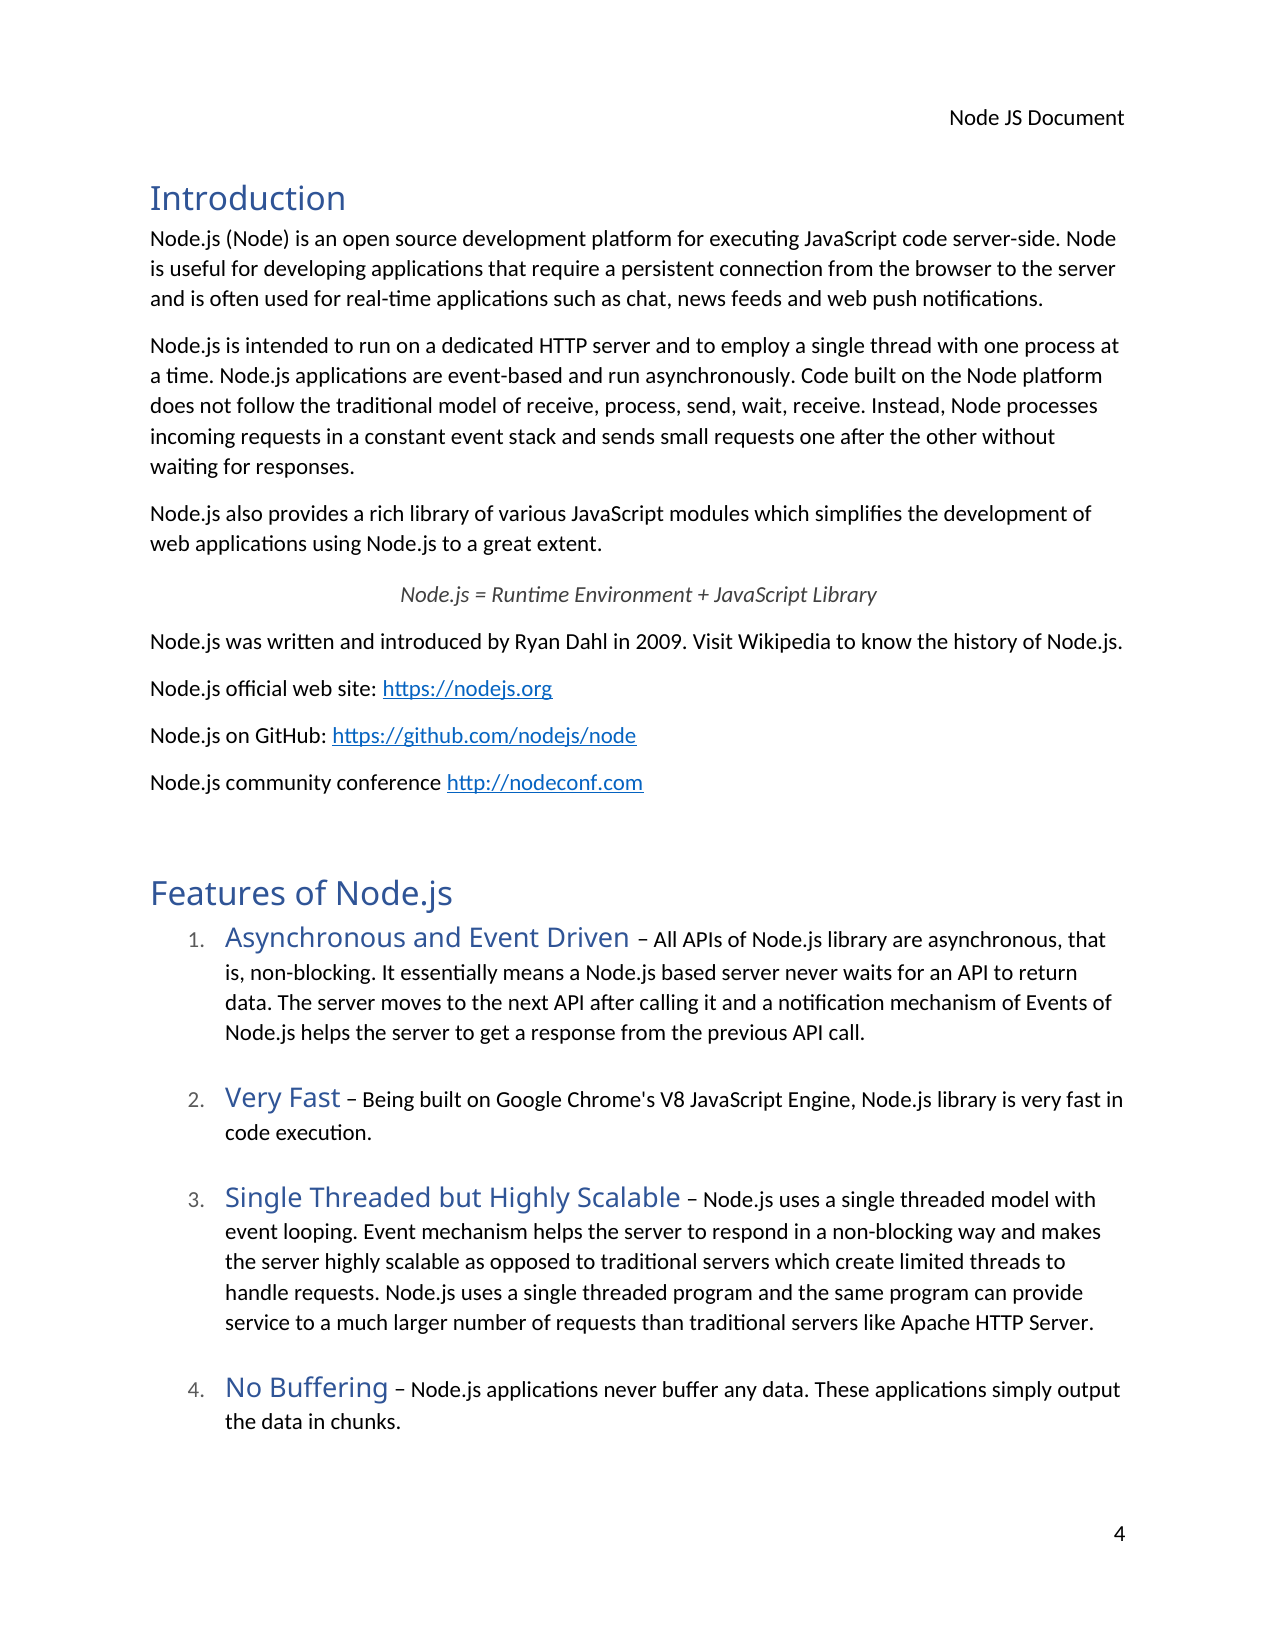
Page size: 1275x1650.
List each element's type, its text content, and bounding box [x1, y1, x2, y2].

text Node.js is intended to run on a dedicated HTTP server and to employ a single thread with one process at a time. Node.js applications are event-based and run asynchronously. Code built on the Node platform does not follow the traditional model of receive, process, send, wait, receive. Instead, Node processes incoming requests in a constant event stack and sends small requests one after the other without waiting for responses. [150, 331, 1125, 480]
text Node.js official web site: https://nodejs.org [150, 674, 1125, 702]
text Node.js community conference http://nodeconf.com [150, 768, 1125, 796]
list Asynchronous and Event Driven − All APIs of Node.js library are asynchronous, that is, non-blocking. It essentially means a Node.js based server never waits for an API to return data. The server moves to the next API after calling it and a notification mechanism of Events of Node.js helps the server to get a response from the previous API call. [187, 919, 1125, 1046]
list No Buffering − Node.js applications never buffer any data. These applications simply output the data in chunks. [187, 1368, 1125, 1435]
list Very Fast − Being built on Google Chrome's V8 JavaScript Engine, Node.js library is very fast in code execution. [187, 1079, 1125, 1146]
text Node.js (Node) is an open source development platform for executing JavaScript code server-side. Node is useful for developing applications that require a persistent connection from the browser to the server and is often used for real-time applications such as chat, news feeds and web push notifications. [150, 224, 1125, 312]
list Single Threaded but Highly Scalable − Node.js uses a single threaded model with event looping. Event mechanism helps the server to respond in a non-blocking way and makes the server highly scalable as opposed to traditional servers which create limited threads to handle requests. Node.js uses a single threaded program and the same program can provide service to a much larger number of requests than traditional servers like Apache HTTP Server. [187, 1178, 1125, 1336]
text Node.js = Runtime Environment + JavaScript Library [240, 580, 1035, 608]
text Node.js was written and introduced by Ryan Dahl in 2009. Visit Wikipedia to know the history of Node.js. [150, 627, 1125, 655]
subtitle Features of Node.js [150, 870, 1125, 915]
subtitle Introduction [150, 175, 1125, 220]
text Node.js on GitHub: https://github.com/nodejs/node [150, 721, 1125, 749]
text Node.js also provides a rich library of various JavaScript modules which simplifies the development of web applications using Node.js to a great extent. [150, 499, 1125, 557]
